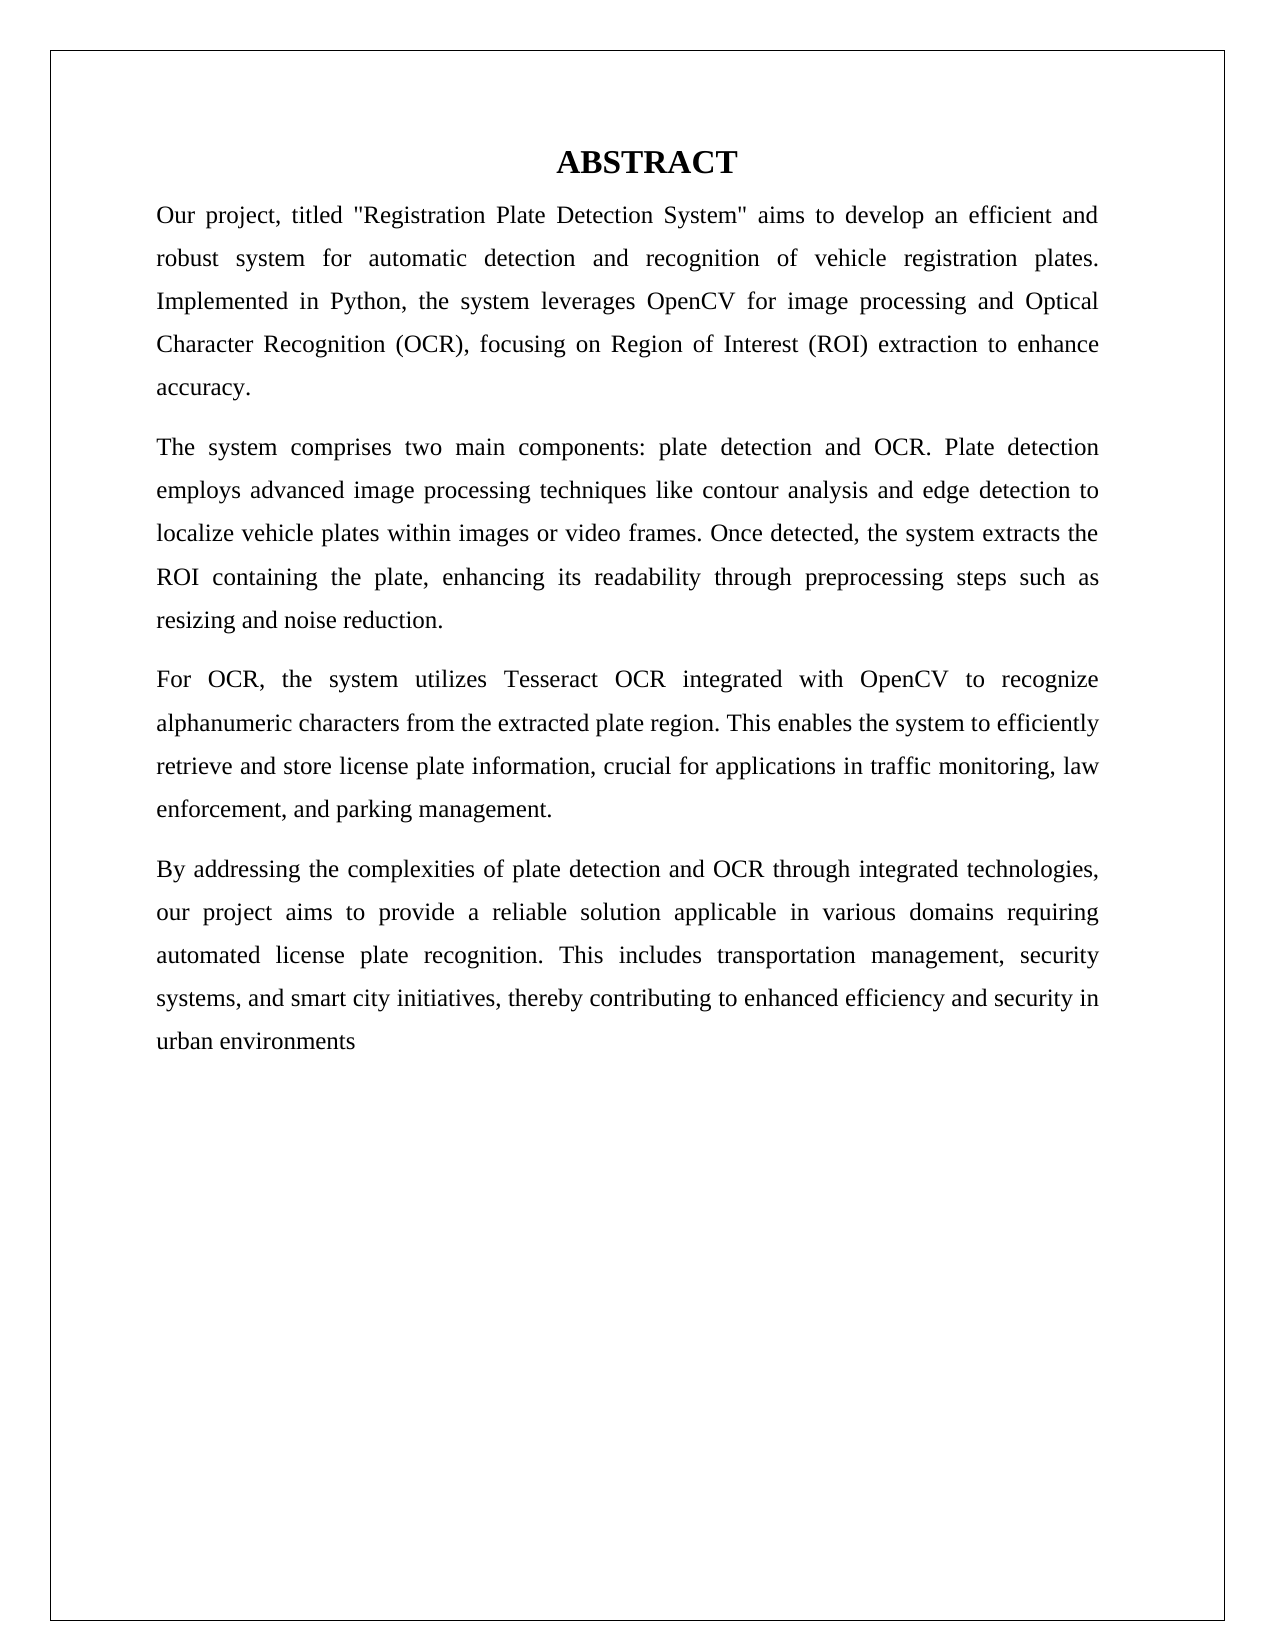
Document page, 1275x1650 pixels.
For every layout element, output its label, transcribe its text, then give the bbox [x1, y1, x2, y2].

subtitle ABSTRACT [194, 142, 1100, 181]
text By addressing the complexities of plate detection and OCR through integrated technologies, our project aims to provide a reliable solution applicable in various domains requiring automated license plate recognition. This includes transportation management, security systems, and smart city initiatives, thereby contributing to enhanced efficiency and security in urban environments [156, 854, 1100, 1055]
text The system comprises two main components: plate detection and OCR. Plate detection employs advanced image processing techniques like contour analysis and edge detection to localize vehicle plates within images or video frames. Once detected, the system extracts the ROI containing the plate, enhancing its readability through preprocessing steps such as resizing and noise reduction. [156, 432, 1100, 633]
text Our project, titled "Registration Plate Detection System" aims to develop an efficient and robust system for automatic detection and recognition of vehicle registration plates. Implemented in Python, the system leverages OpenCV for image processing and Optical Character Recognition (OCR), focusing on Region of Interest (ROI) extraction to enhance accuracy. [156, 200, 1100, 401]
text For OCR, the system utilizes Tesseract OCR integrated with OpenCV to recognize alphanumeric characters from the extracted plate region. This enables the system to efficiently retrieve and store license plate information, crucial for applications in traffic monitoring, law enforcement, and parking management. [156, 664, 1100, 823]
